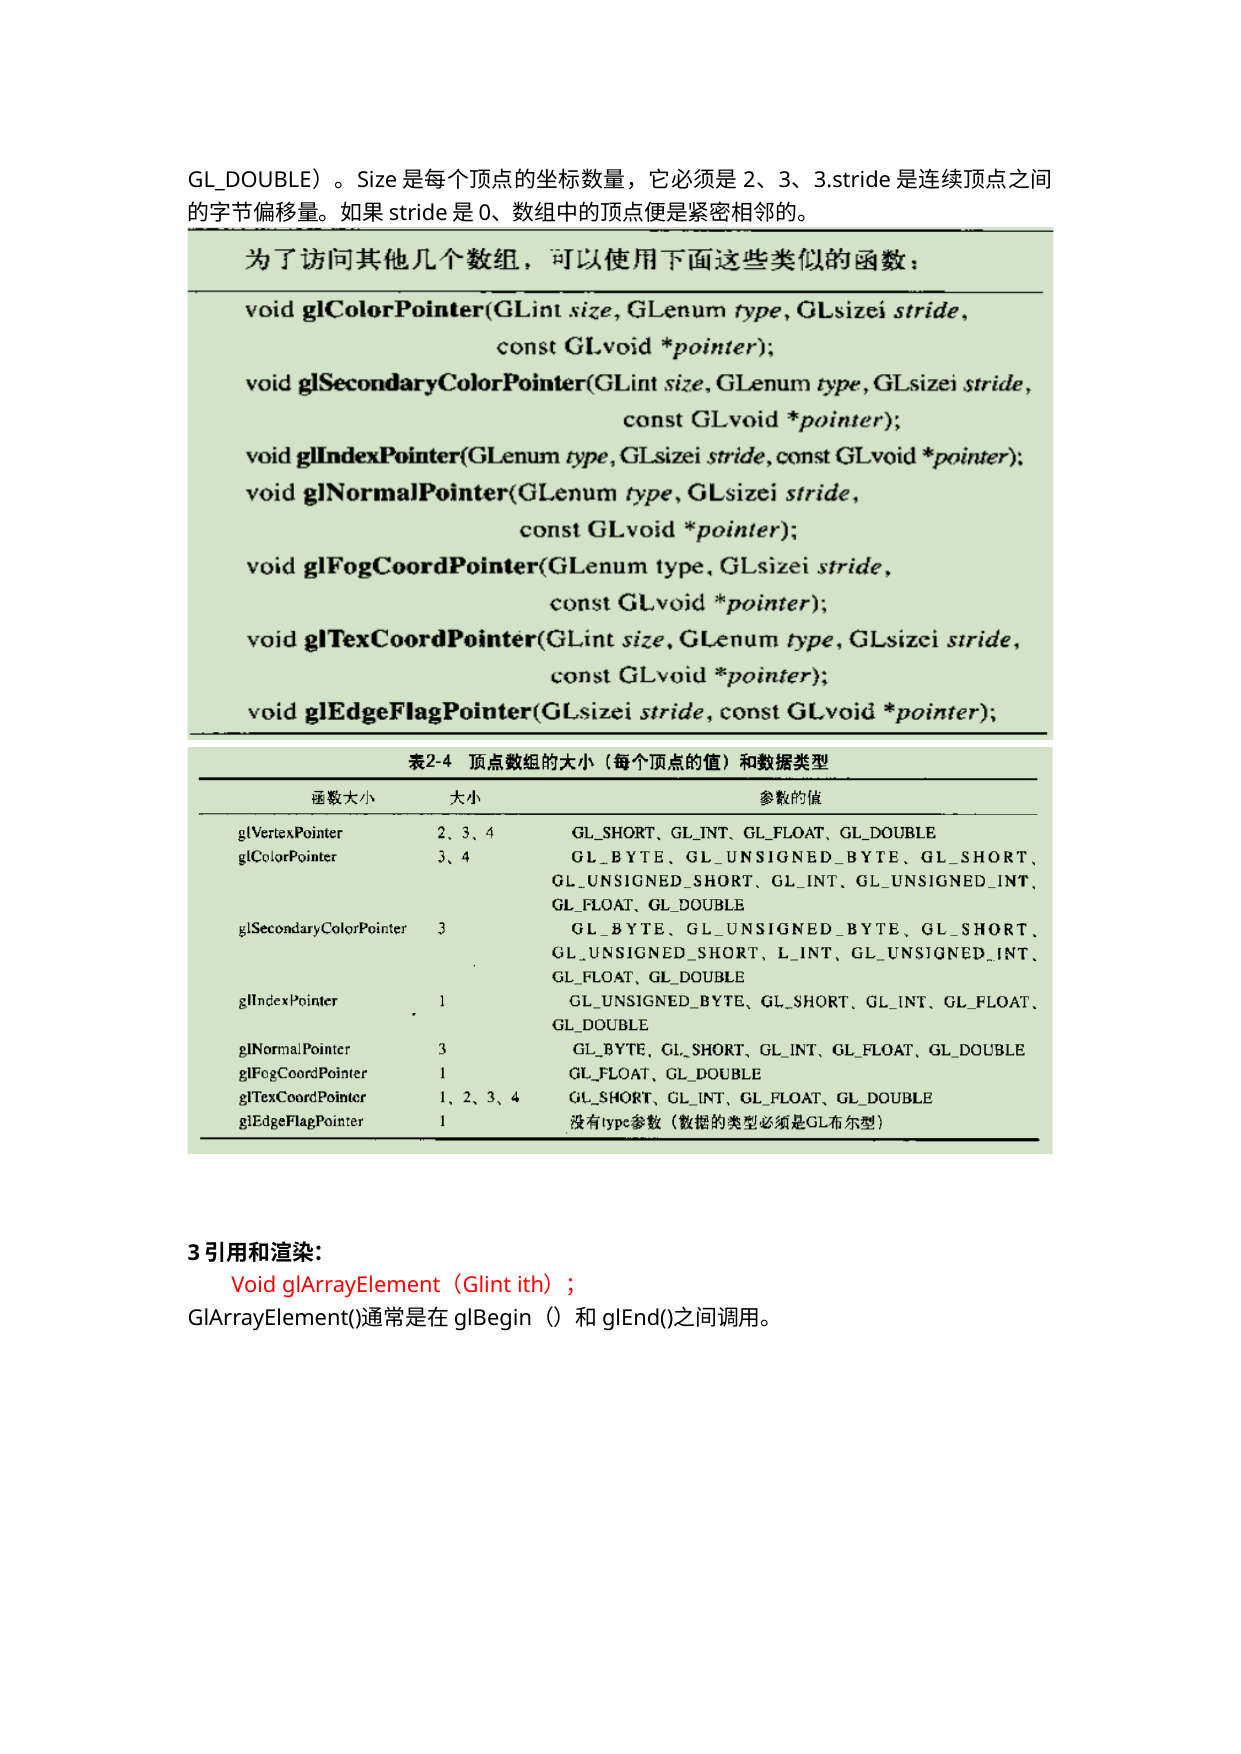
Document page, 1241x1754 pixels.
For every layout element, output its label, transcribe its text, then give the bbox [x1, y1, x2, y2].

picture [187, 227, 1054, 740]
text 3引用和渲染： [187, 1234, 1053, 1267]
picture [187, 747, 1053, 1154]
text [187, 162, 1053, 227]
text Void glArrayElement（Glint ith）； [187, 1267, 1053, 1299]
text GlArrayElement()通常是在glBegin（）和glEnd()之间调用。 [187, 1299, 1053, 1332]
